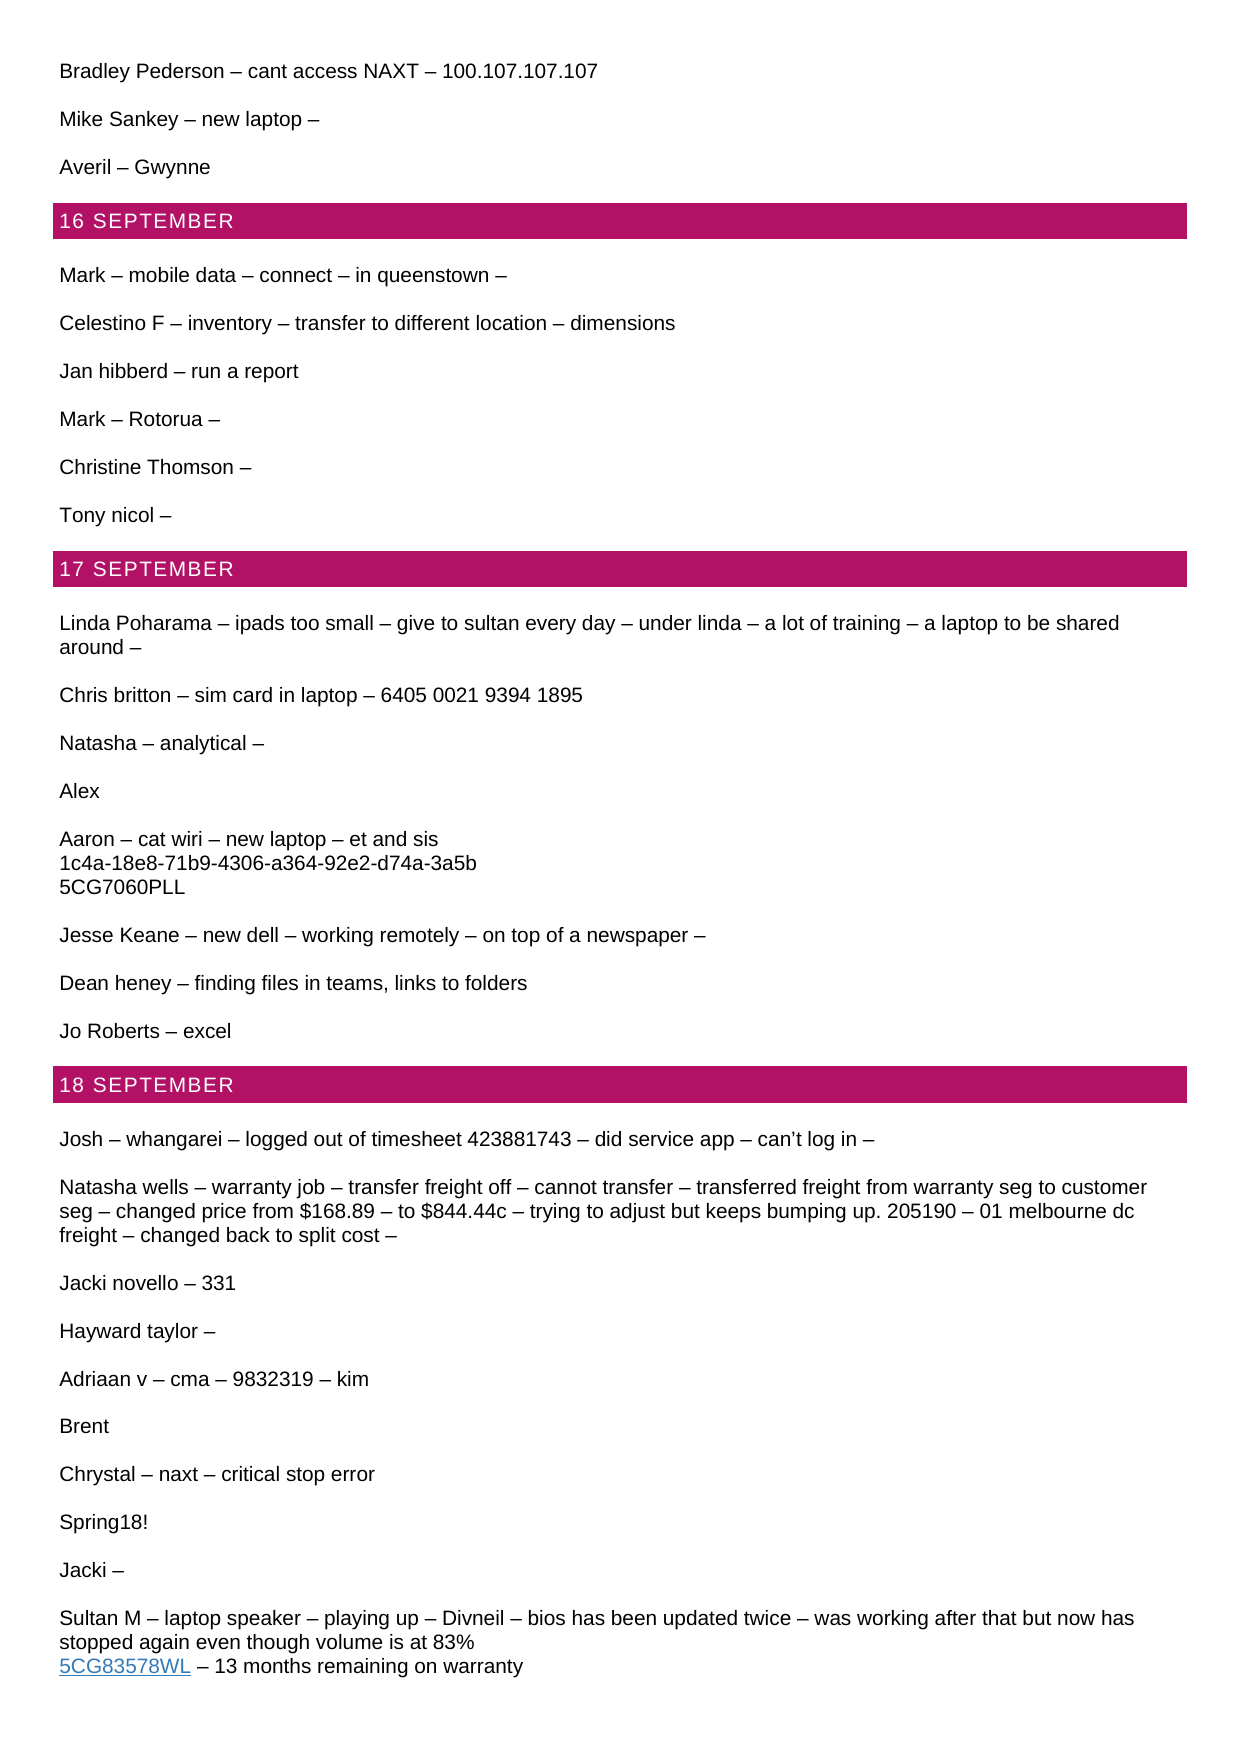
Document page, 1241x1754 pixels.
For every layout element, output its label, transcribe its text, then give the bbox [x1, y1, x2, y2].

text Natasha wells – warranty job – transfer freight off – cannot transfer – transferred freight from warranty seg to customer seg – changed price from $168.89 – to $844.44c – trying to adjust but keeps bumping up. 205190 – 01 melbourne dc freight – changed back to split cost – [59, 1175, 1181, 1247]
text Alex [59, 779, 1181, 803]
text Celestino F – inventory – transfer to different location – dimensions [59, 311, 1181, 335]
text Brent [59, 1414, 1181, 1438]
text 5CG7060PLL [59, 875, 1181, 899]
text Linda Poharama – ipads too small – give to sultan every day – under linda – a lot of training – a laptop to be shared around – [59, 611, 1181, 659]
text Hayward taylor – [59, 1318, 1181, 1342]
text Bradley Pederson – cant access NAXT – 100.107.107.107 [59, 59, 1181, 83]
text Jan hibberd – run a report [59, 359, 1181, 383]
text Tony nicol – [59, 503, 1181, 527]
text Mark – mobile data – connect – in queenstown – [59, 263, 1181, 287]
text Sultan M – laptop speaker – playing up – Divneil – bios has been updated twice – was working after that but now has stopped again even though volume is at 83% [59, 1606, 1181, 1654]
text Chris britton – sim card in laptop – 6405 0021 9394 1895 [59, 683, 1181, 707]
text Christine Thomson – [59, 455, 1181, 479]
text 5CG83578WL – 13 months remaining on warranty [59, 1654, 1181, 1678]
text 1c4a-18e8-71b9-4306-a364-92e2-d74a-3a5b [59, 851, 1181, 875]
text Natasha – analytical – [59, 731, 1181, 755]
subtitle 17 september [59, 557, 1181, 581]
text Jesse Keane – new dell – working remotely – on top of a newspaper – [59, 923, 1181, 947]
text Aaron – cat wiri – new laptop – et and sis [59, 827, 1181, 851]
text Mark – Rotorua – [59, 407, 1181, 431]
text Adriaan v – cma – 9832319 – kim [59, 1366, 1181, 1390]
text Jo Roberts – excel [59, 1018, 1181, 1042]
subtitle 16 september [59, 209, 1181, 233]
text Josh – whangarei – logged out of timesheet 423881743 – did service app – can’t log in – [59, 1127, 1181, 1151]
text Averil – Gwynne [59, 155, 1181, 179]
text Jacki – [59, 1558, 1181, 1582]
text Spring18! [59, 1510, 1181, 1534]
text Dean heney – finding files in teams, links to folders [59, 971, 1181, 994]
text Jacki novello – 331 [59, 1271, 1181, 1294]
subtitle 18 september [59, 1073, 1181, 1097]
text Chrystal – naxt – critical stop error [59, 1462, 1181, 1486]
text Mike Sankey – new laptop – [59, 107, 1181, 131]
